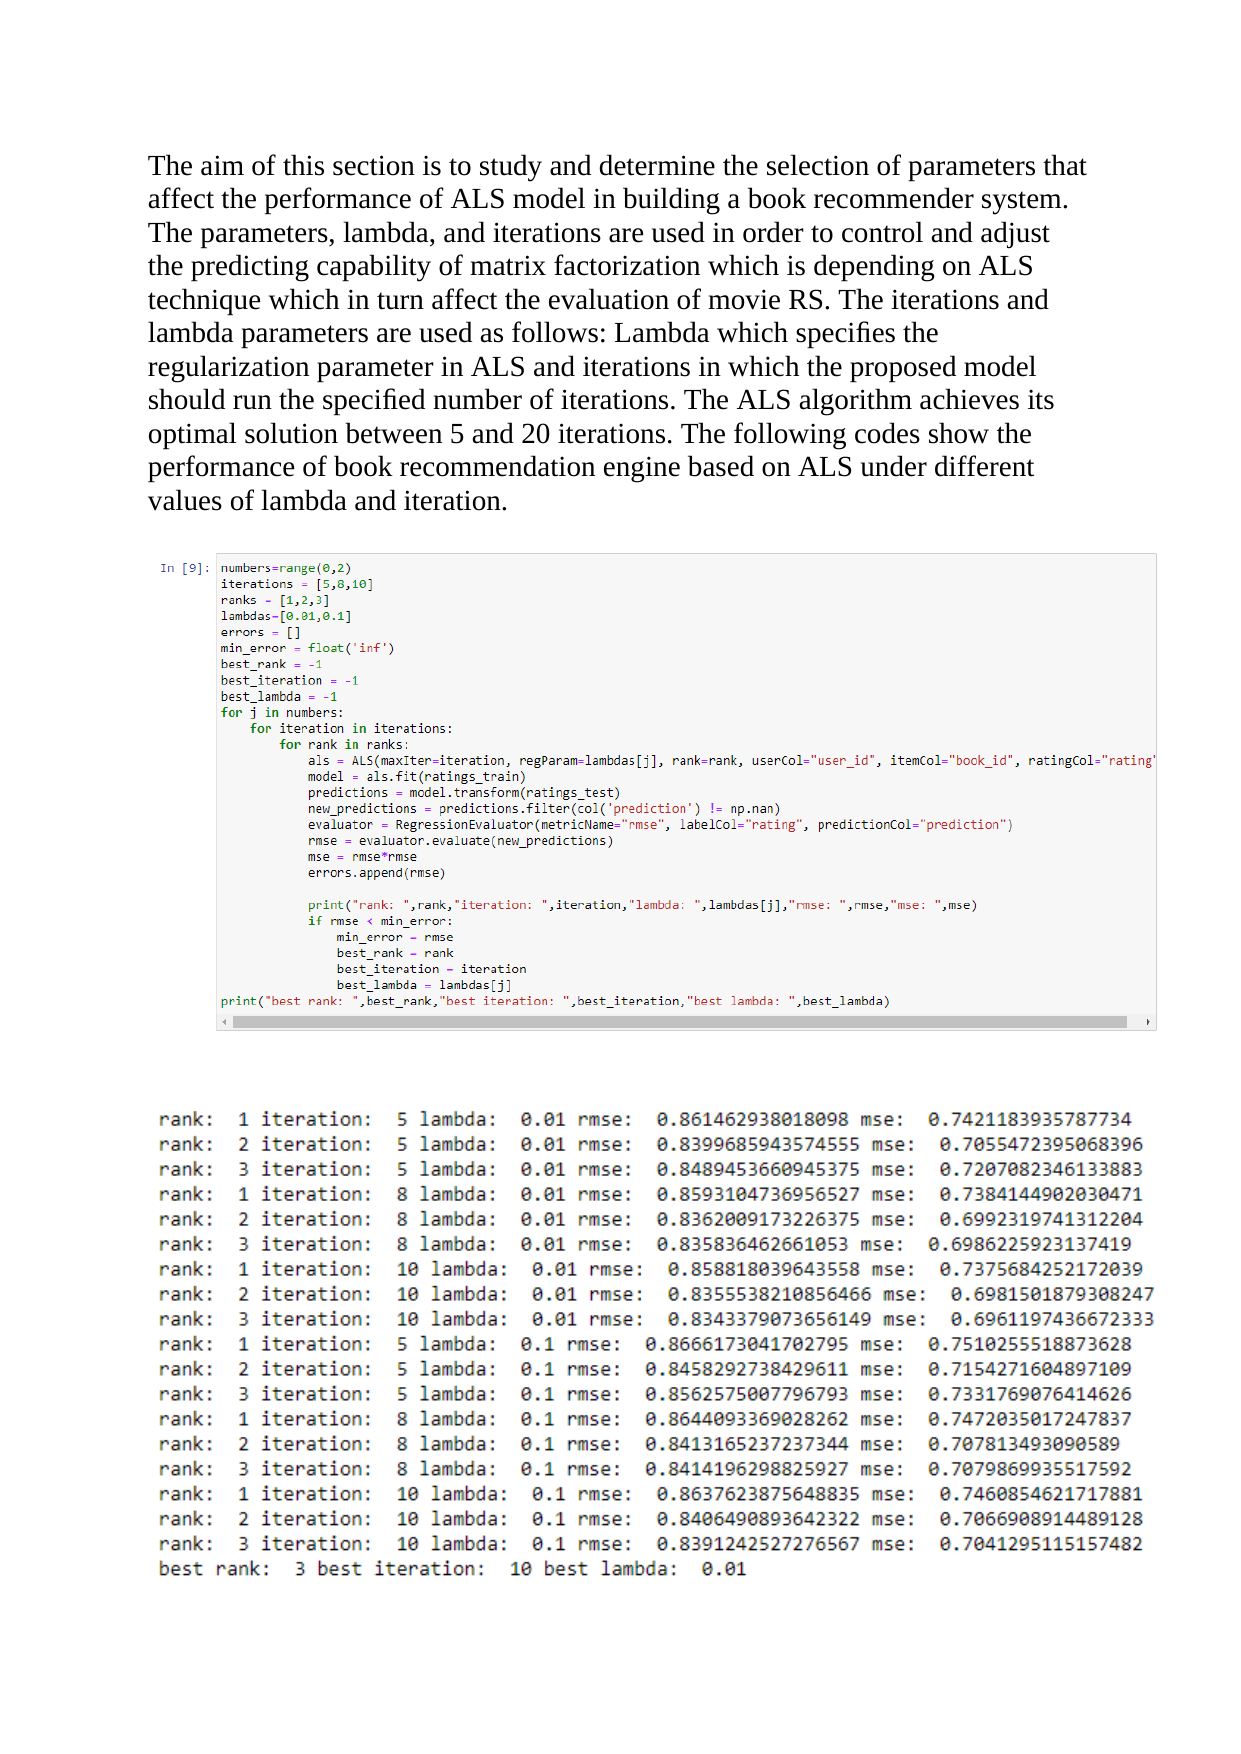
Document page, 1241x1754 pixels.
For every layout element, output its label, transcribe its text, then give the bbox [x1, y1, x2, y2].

picture [147, 1104, 1160, 1599]
picture [147, 550, 1166, 1038]
text The aim of this section is to study and determine the selection of parameters that affect the performance of ALS model in building a book recommender system. The parameters, lambda, and iterations are used in order to control and adjust the predicting capability of matrix factorization which is depending on ALS technique which in turn affect the evaluation of movie RS. The iterations and lambda parameters are used as follows: Lambda which speciﬁes the regularization parameter in ALS and iterations in which the proposed model should run the speciﬁed number of iterations. The ALS algorithm achieves its optimal solution between 5 and 20 iterations. The following codes show the performance of book recommendation engine based on ALS under different values of lambda and iteration. [148, 148, 1093, 517]
